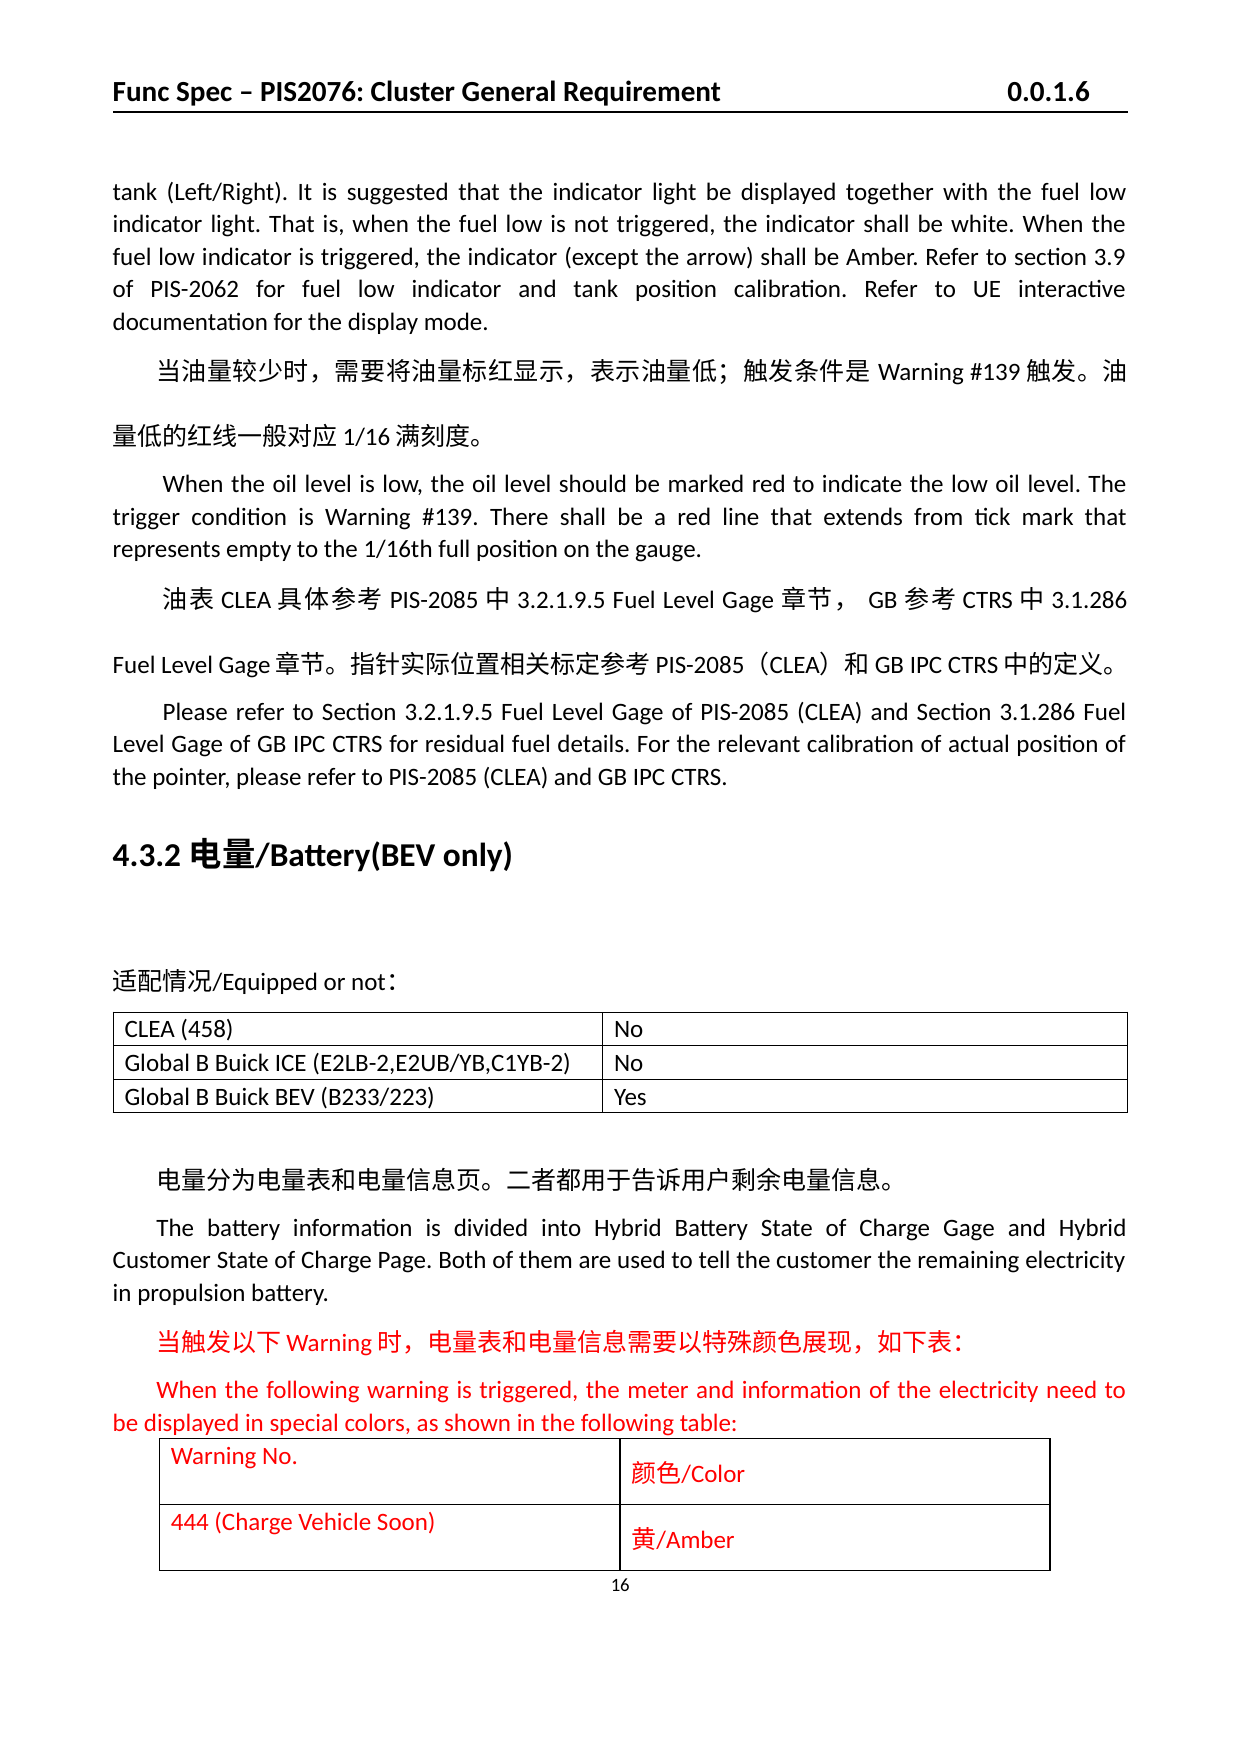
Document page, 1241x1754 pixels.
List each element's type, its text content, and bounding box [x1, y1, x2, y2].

text 适配情况/Equipped or not： [112, 947, 1128, 1012]
text Please refer to Section 3.2.1.9.5 Fuel Level Gage of PIS-2085 (CLEA) and Section 3.1.286 Fuel Level Gage of GB IPC CTRS for residual fuel details. For the relevant calibration of actual position of the pointer, please refer to PIS-2085 (CLEA) and GB IPC CTRS. [112, 695, 1128, 792]
table_header Warning No. [160, 1439, 619, 1504]
text 当油量较少时，需要将油量标红显示，表示油量低；触发条件是Warning #139触发。油量低的红线一般对应1/16满刻度。 [112, 337, 1128, 467]
table_header CLEA (458) [114, 1013, 602, 1045]
table_cell Yes [603, 1080, 1127, 1112]
table_cell Global B Buick BEV (B233/223) [114, 1080, 602, 1112]
text 当触发以下Warning时，电量表和电量信息需要以特殊颜色展现，如下表： [112, 1308, 1128, 1373]
subtitle 电量/Battery(BEV only) [112, 819, 1128, 884]
text When the oil level is low, the oil level should be marked red to indicate the low oil level. The trigger condition is Warning #139. There shall be a red line that extends from tick mark that represents empty to the 1/16th full position on the gauge. [112, 467, 1128, 565]
table_header 颜色/Color [621, 1439, 1049, 1504]
table_cell 444 (Charge Vehicle Soon) [160, 1505, 619, 1570]
text The battery information is divided into Hybrid Battery State of Charge Gage and Hybrid Customer State of Charge Page. Both of them are used to tell the customer the remaining electricity in propulsion battery. [112, 1211, 1128, 1308]
text 电量分为电量表和电量信息页。二者都用于告诉用户剩余电量信息。 [112, 1146, 1128, 1211]
text When the following warning is triggered, the meter and information of the electricity need to be displayed in special colors, as shown in the following table: [112, 1373, 1128, 1438]
text 油表CLEA具体参考PIS-2085中3.2.1.9.5 Fuel Level Gage章节， GB参考CTRS中3.1.286 Fuel Level Gage章节。指针实际位置相关标定参考PIS-2085（CLEA）和GB IPC CTRS中的定义。 [112, 565, 1128, 695]
table_cell No [603, 1046, 1127, 1079]
table_header No [603, 1013, 1127, 1045]
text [112, 175, 1128, 337]
table_cell Global B Buick ICE (E2LB-2,E2UB/YB,C1YB-2) [114, 1046, 602, 1079]
table_cell 黄/Amber [621, 1505, 1049, 1570]
